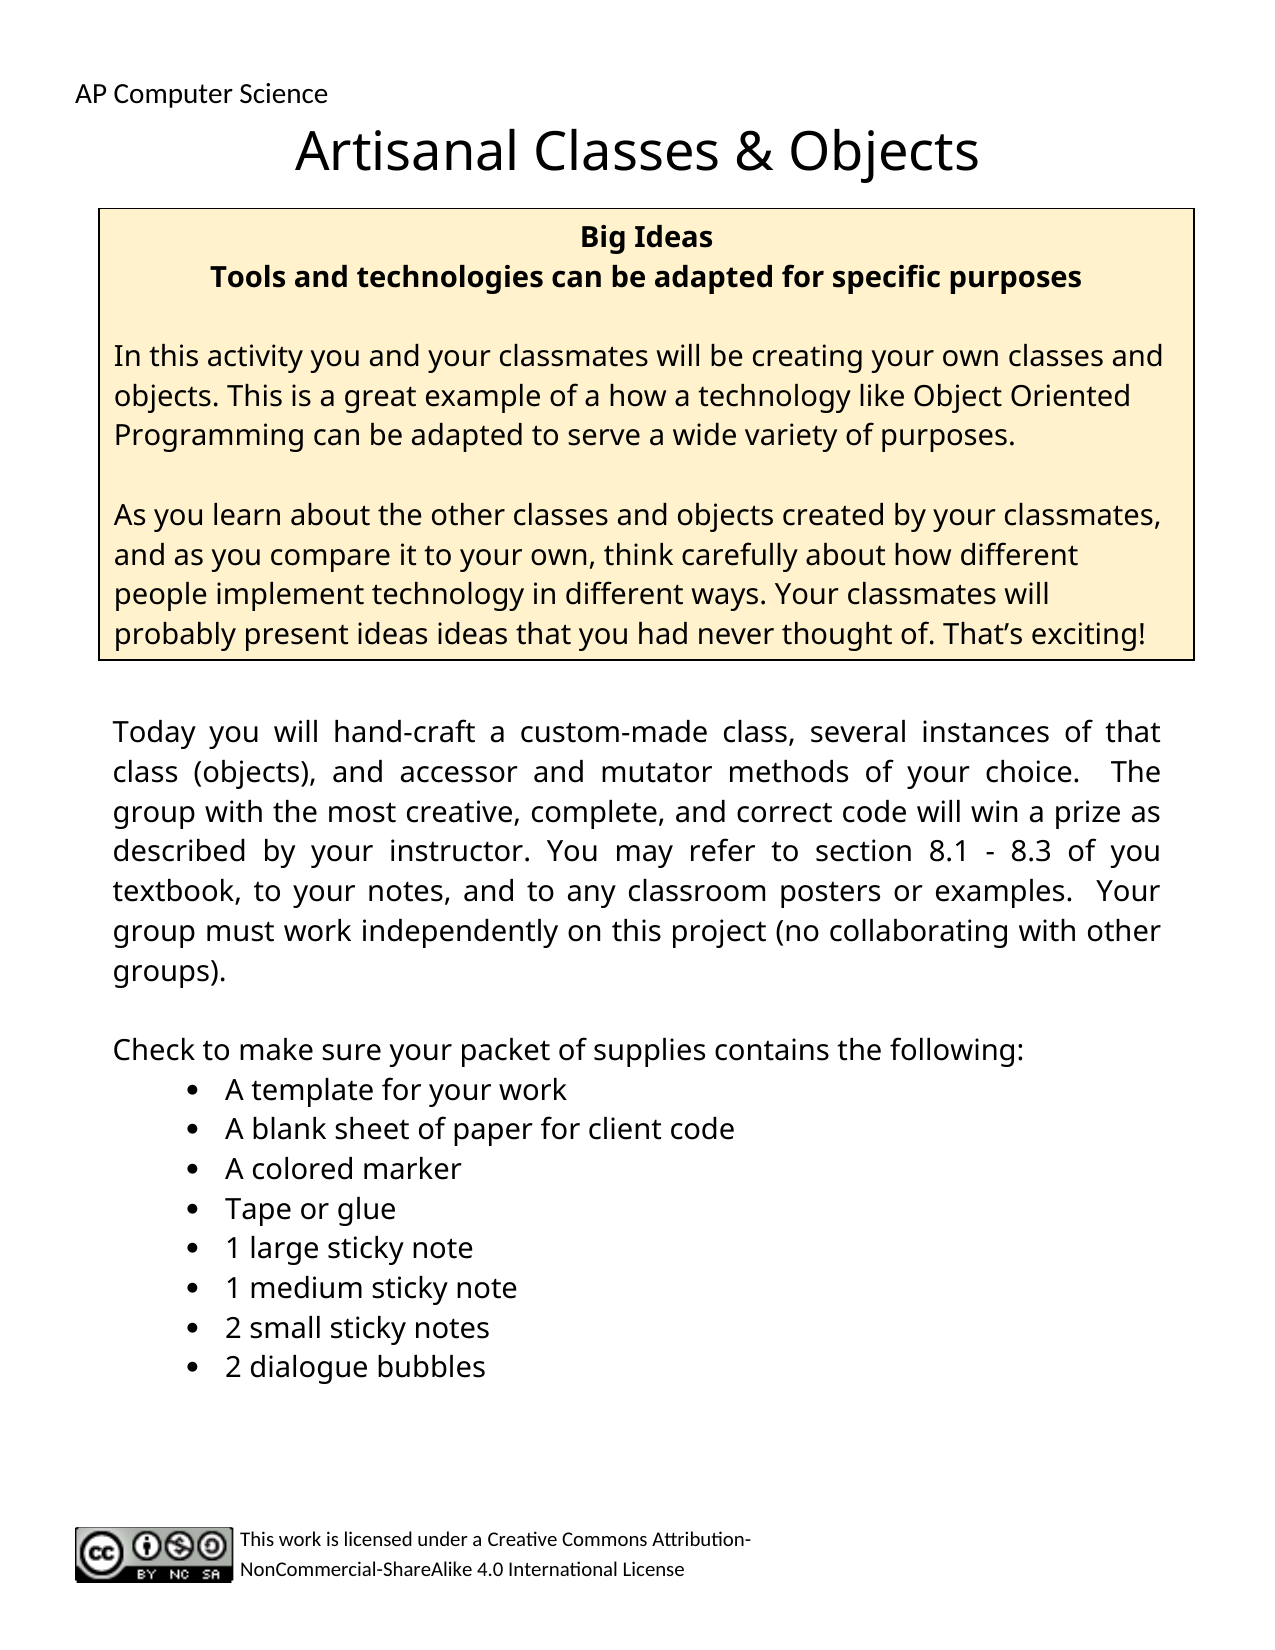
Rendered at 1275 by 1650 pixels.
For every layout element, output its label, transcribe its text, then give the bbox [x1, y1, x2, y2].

list 2 small sticky notes [187, 1307, 1162, 1347]
list A colored marker [187, 1148, 1162, 1188]
list 2 dialogue bubbles [187, 1347, 1162, 1386]
text Check to make sure your packet of supplies contains the following: [112, 1029, 1162, 1069]
list 1 large sticky note [187, 1228, 1162, 1267]
text Today you will hand-craft a custom-made class, several instances of that class (objects), and accessor and mutator methods of your choice. The group with the most creative, complete, and correct code will win a prize as described by your instructor. You may refer to section 8.1 - 8.3 of you textbook, to your notes, and to any classroom posters or examples. Your group must work independently on this project (no collaborating with other groups). [112, 712, 1162, 989]
picture [75, 1527, 234, 1583]
list A template for your work [187, 1069, 1162, 1108]
list Tape or glue [187, 1188, 1162, 1228]
subtitle Artisanal Classes & Objects [112, 112, 1162, 186]
list A blank sheet of paper for client code [187, 1108, 1162, 1148]
list 1 medium sticky note [187, 1267, 1162, 1307]
